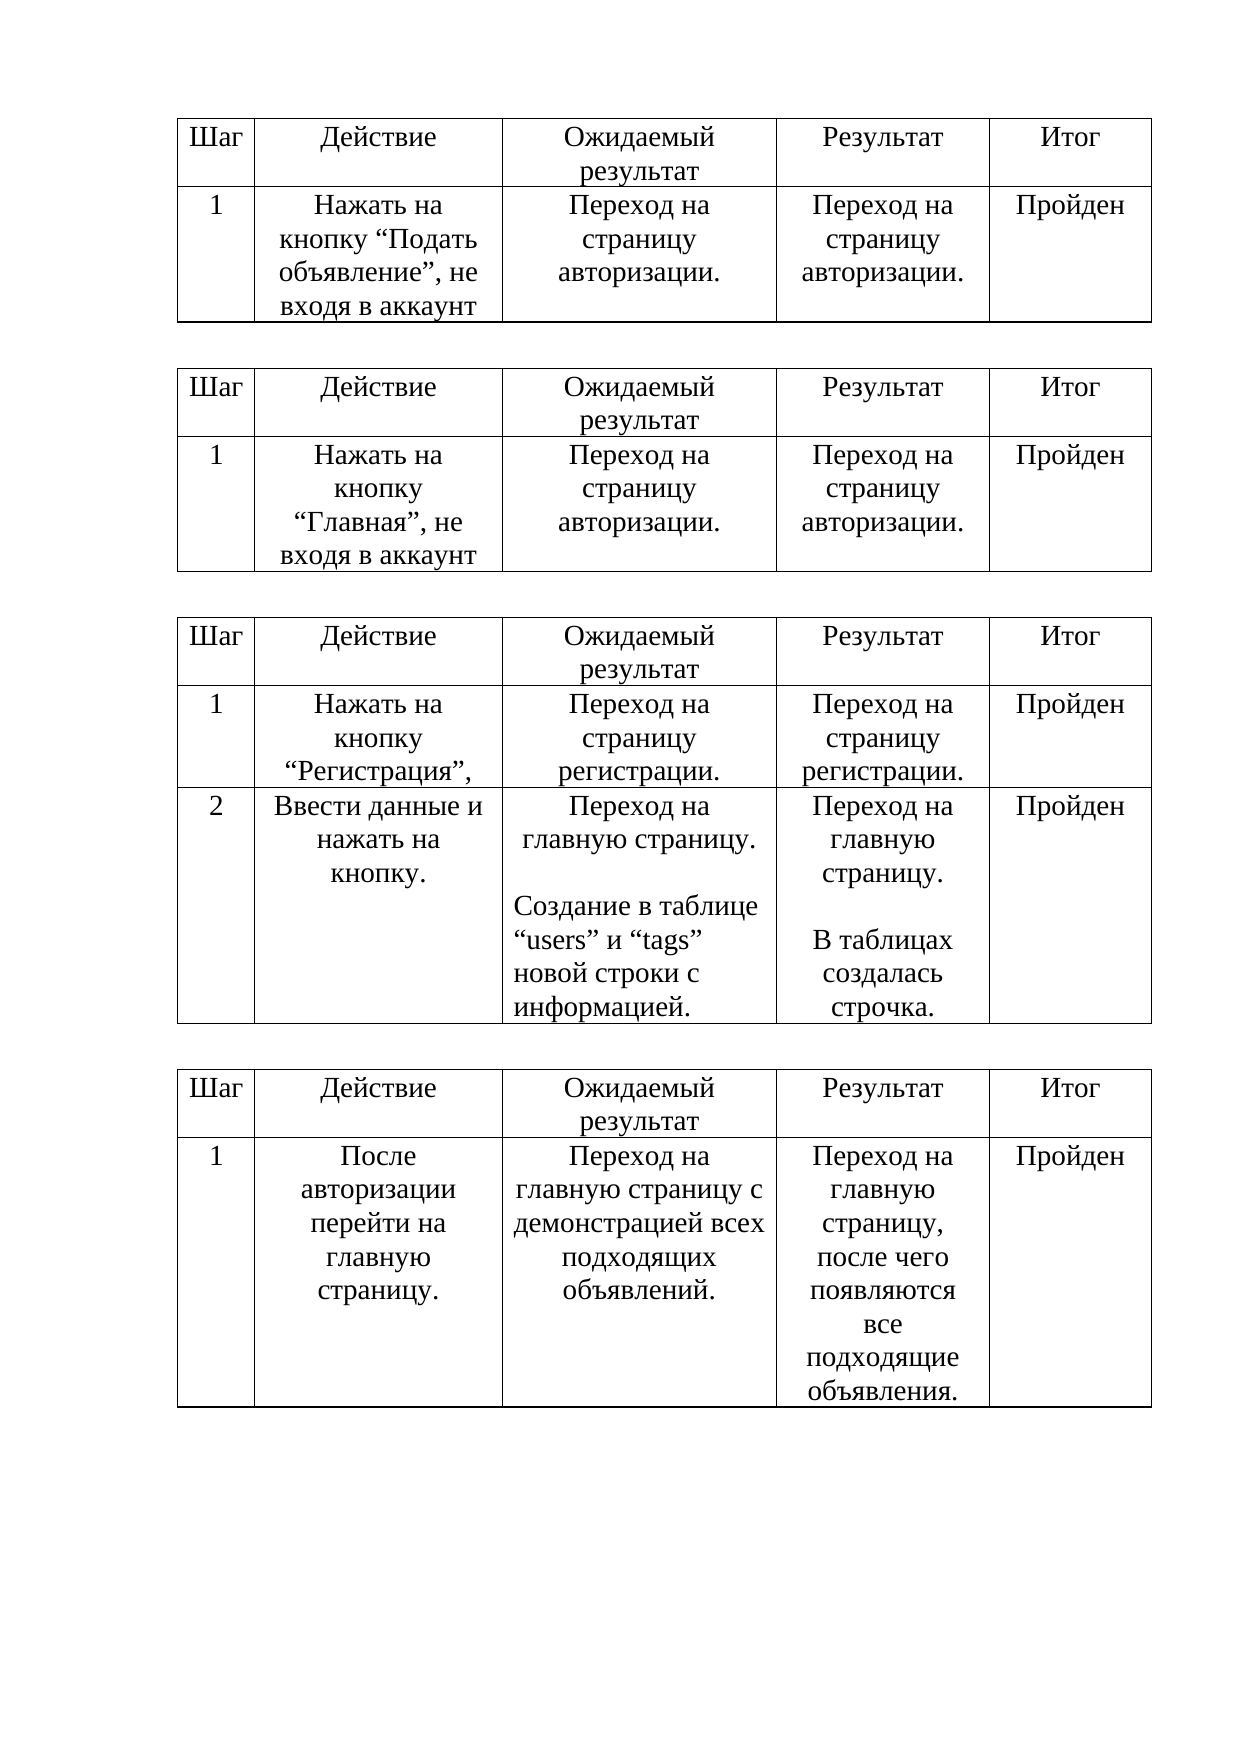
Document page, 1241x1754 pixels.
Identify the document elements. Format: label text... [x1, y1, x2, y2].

table_cell После авторизации перейти на главную страницу. [255, 1138, 502, 1406]
table_header Шаг [178, 119, 254, 186]
table_header Действие [255, 369, 502, 436]
table_header Итог [990, 119, 1151, 186]
table_header Действие [255, 1070, 502, 1137]
table_cell Пройден [990, 187, 1151, 321]
table_header Ожидаемый результат [503, 618, 776, 685]
table_cell Переход на главную страницу с демонстрацией всех подходящих объявлений. [503, 1138, 776, 1406]
table_cell Нажать на кнопку “Регистрация”, [255, 686, 502, 787]
table_header Результат [777, 119, 989, 186]
table_header Результат [777, 1070, 989, 1137]
table_cell Пройден [990, 437, 1151, 571]
table_header Ожидаемый результат [503, 369, 776, 436]
table_cell 2 [178, 788, 254, 1023]
table_header Итог [990, 618, 1151, 685]
table_cell 1 [178, 686, 254, 787]
table_cell Переход на главную страницу. Создание в таблице “users” и “tags” новой строки с информацией. [503, 788, 776, 1023]
table_cell Пройден [990, 788, 1151, 1023]
table_cell Нажать на кнопку “Подать объявление”, не входя в аккаунт [255, 187, 502, 321]
table_cell Переход на страницу регистрации. [503, 686, 776, 787]
table_cell Пройден [990, 686, 1151, 787]
table_header Итог [990, 1070, 1151, 1137]
table_cell Переход на главную страницу, после чего появляются все подходящие объявления. [777, 1138, 989, 1406]
table_header Ожидаемый результат [503, 1070, 776, 1137]
table_cell Переход на страницу авторизации. [777, 187, 989, 321]
table_header Ожидаемый результат [503, 119, 776, 186]
table_cell Переход на страницу регистрации. [777, 686, 989, 787]
table_header Результат [777, 369, 989, 436]
table_cell 1 [178, 1138, 254, 1406]
table_cell Пройден [990, 1138, 1151, 1406]
table_header Шаг [178, 618, 254, 685]
table_cell Нажать на кнопку “Главная”, не входя в аккаунт [255, 437, 502, 571]
table_header Действие [255, 119, 502, 186]
table_header Действие [255, 618, 502, 685]
table_cell Переход на страницу авторизации. [777, 437, 989, 571]
table_header Результат [777, 618, 989, 685]
table_header Шаг [178, 369, 254, 436]
table_cell 1 [178, 187, 254, 321]
table_cell Ввести данные и нажать на кнопку. [255, 788, 502, 1023]
table_header Шаг [178, 1070, 254, 1137]
table_cell Переход на страницу авторизации. [503, 187, 776, 321]
table_cell Переход на страницу авторизации. [503, 437, 776, 571]
table_header Итог [990, 369, 1151, 436]
table_cell 1 [178, 437, 254, 571]
table_cell Переход на главную страницу. В таблицах создалась строчка. [777, 788, 989, 1023]
